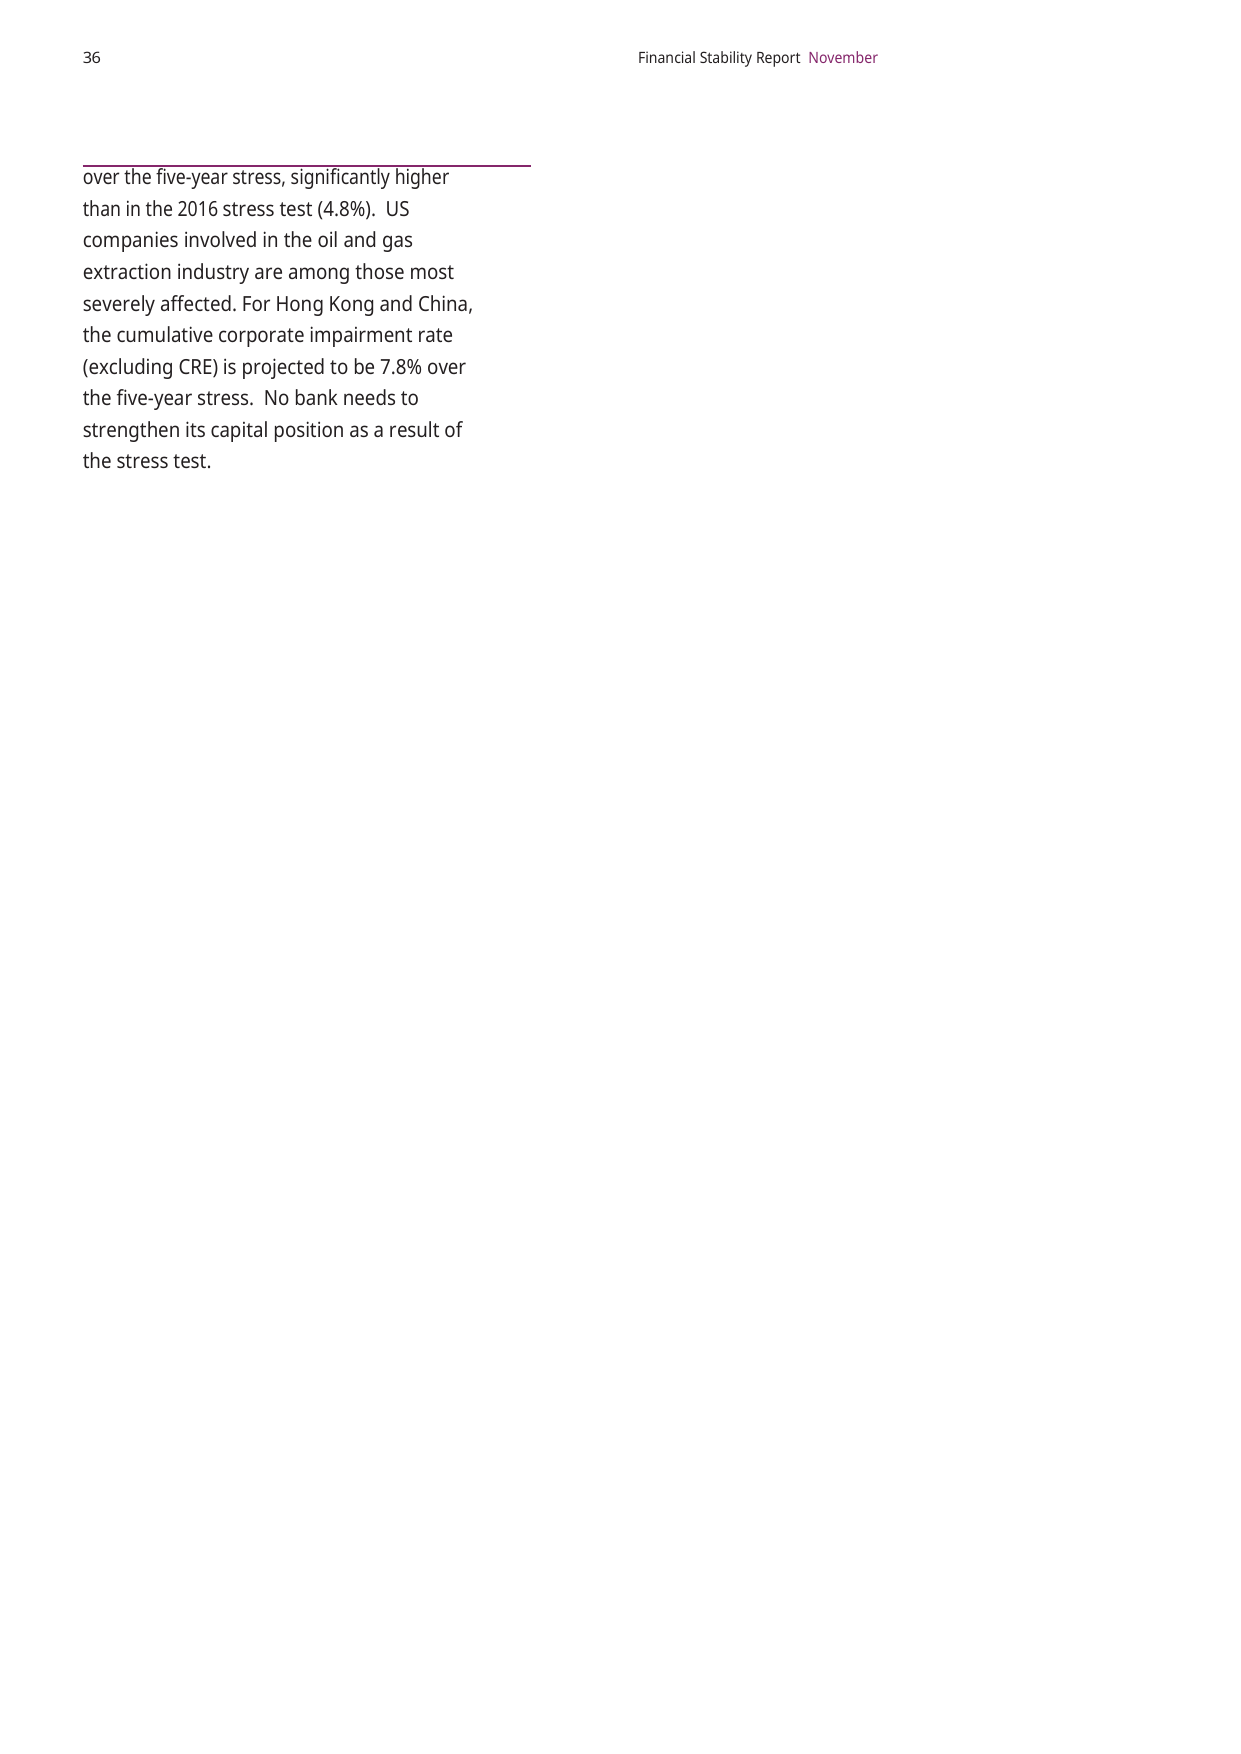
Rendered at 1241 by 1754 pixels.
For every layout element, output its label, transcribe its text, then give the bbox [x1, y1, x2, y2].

text over the five-year stress, significantly higher than in the 2016 stress test (4.8%). US companies involved in the oil and gas extraction industry are among those most severely affected. For Hong Kong and China, the cumulative corporate impairment rate (excluding CRE) is projected to be 7.8% over the five-year stress. No bank needs to strengthen its capital position as a result of the stress test. [83, 162, 479, 475]
